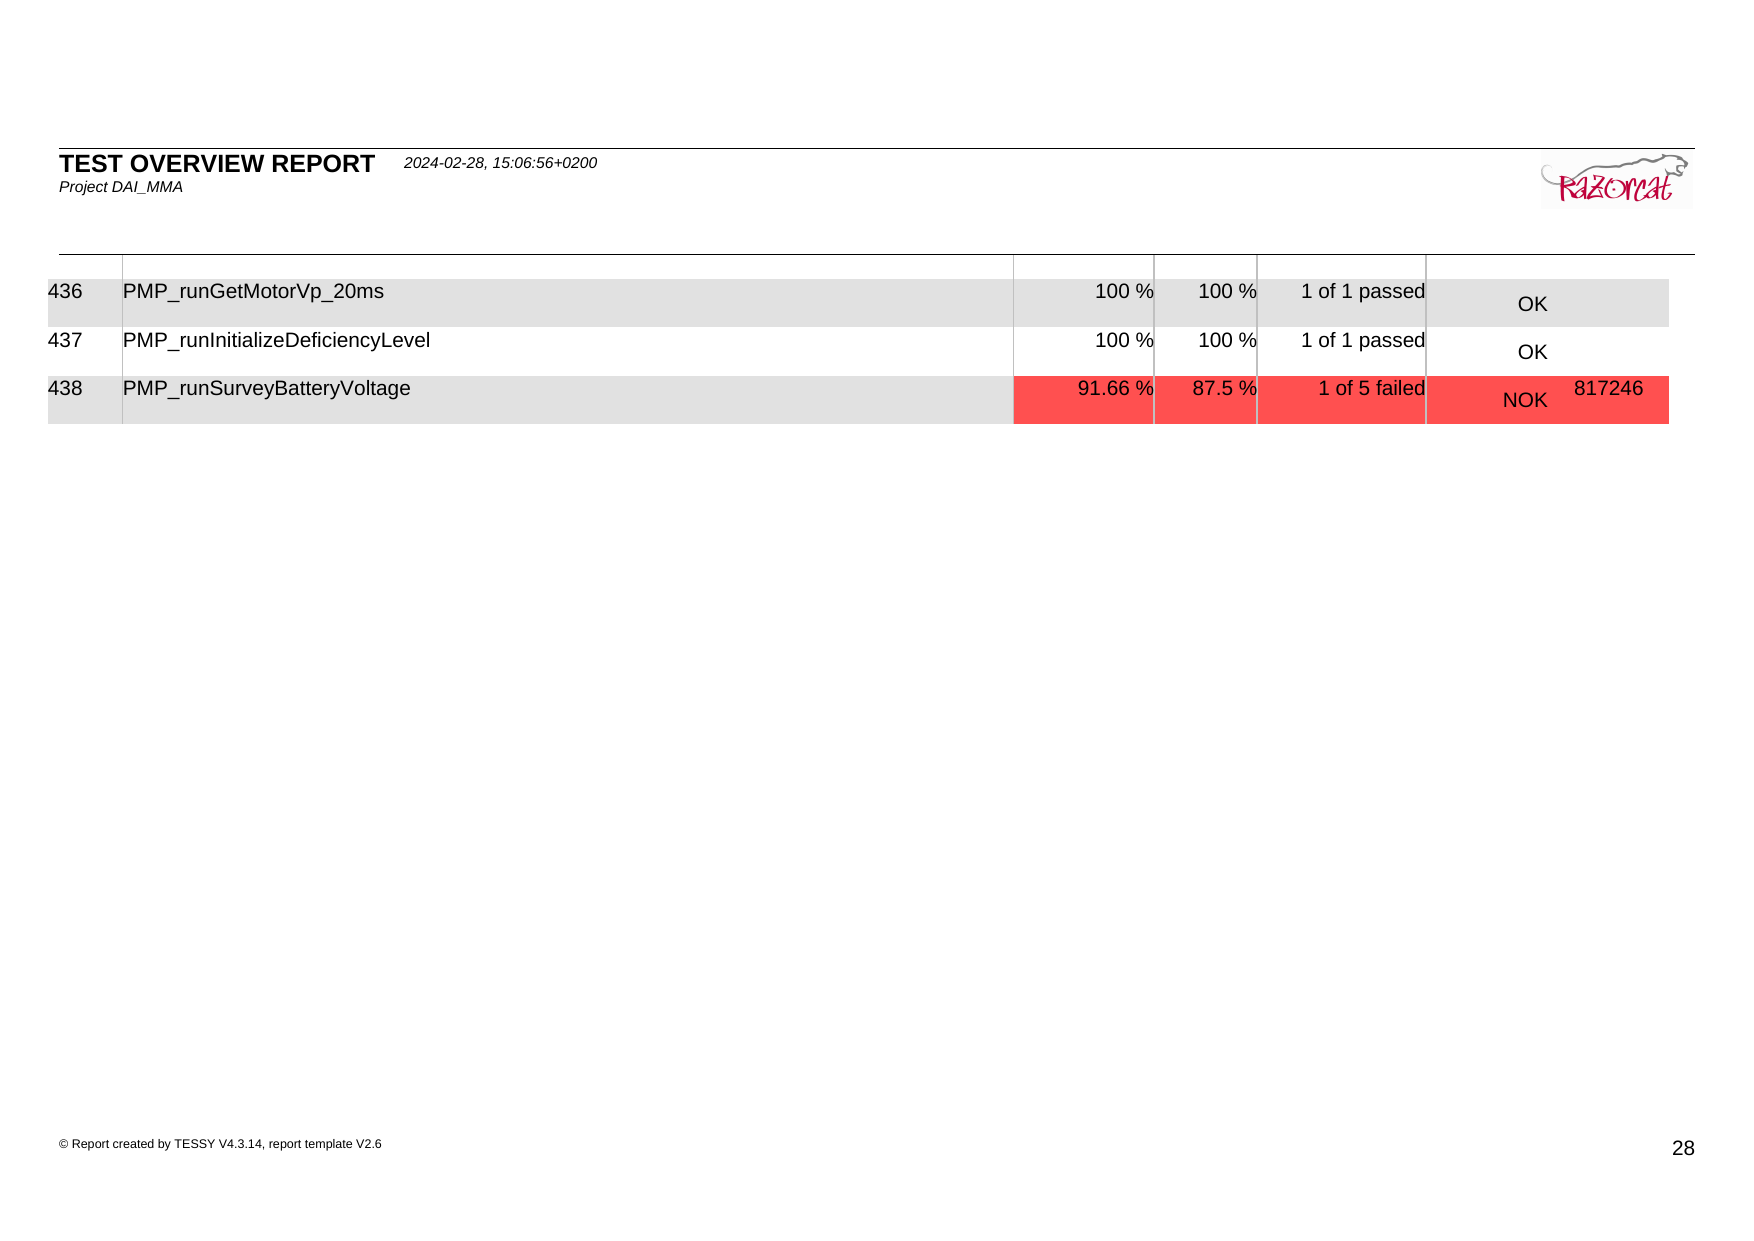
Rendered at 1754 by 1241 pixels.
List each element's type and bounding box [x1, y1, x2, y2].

table_cell [48, 255, 1684, 448]
picture [1541, 149, 1693, 209]
